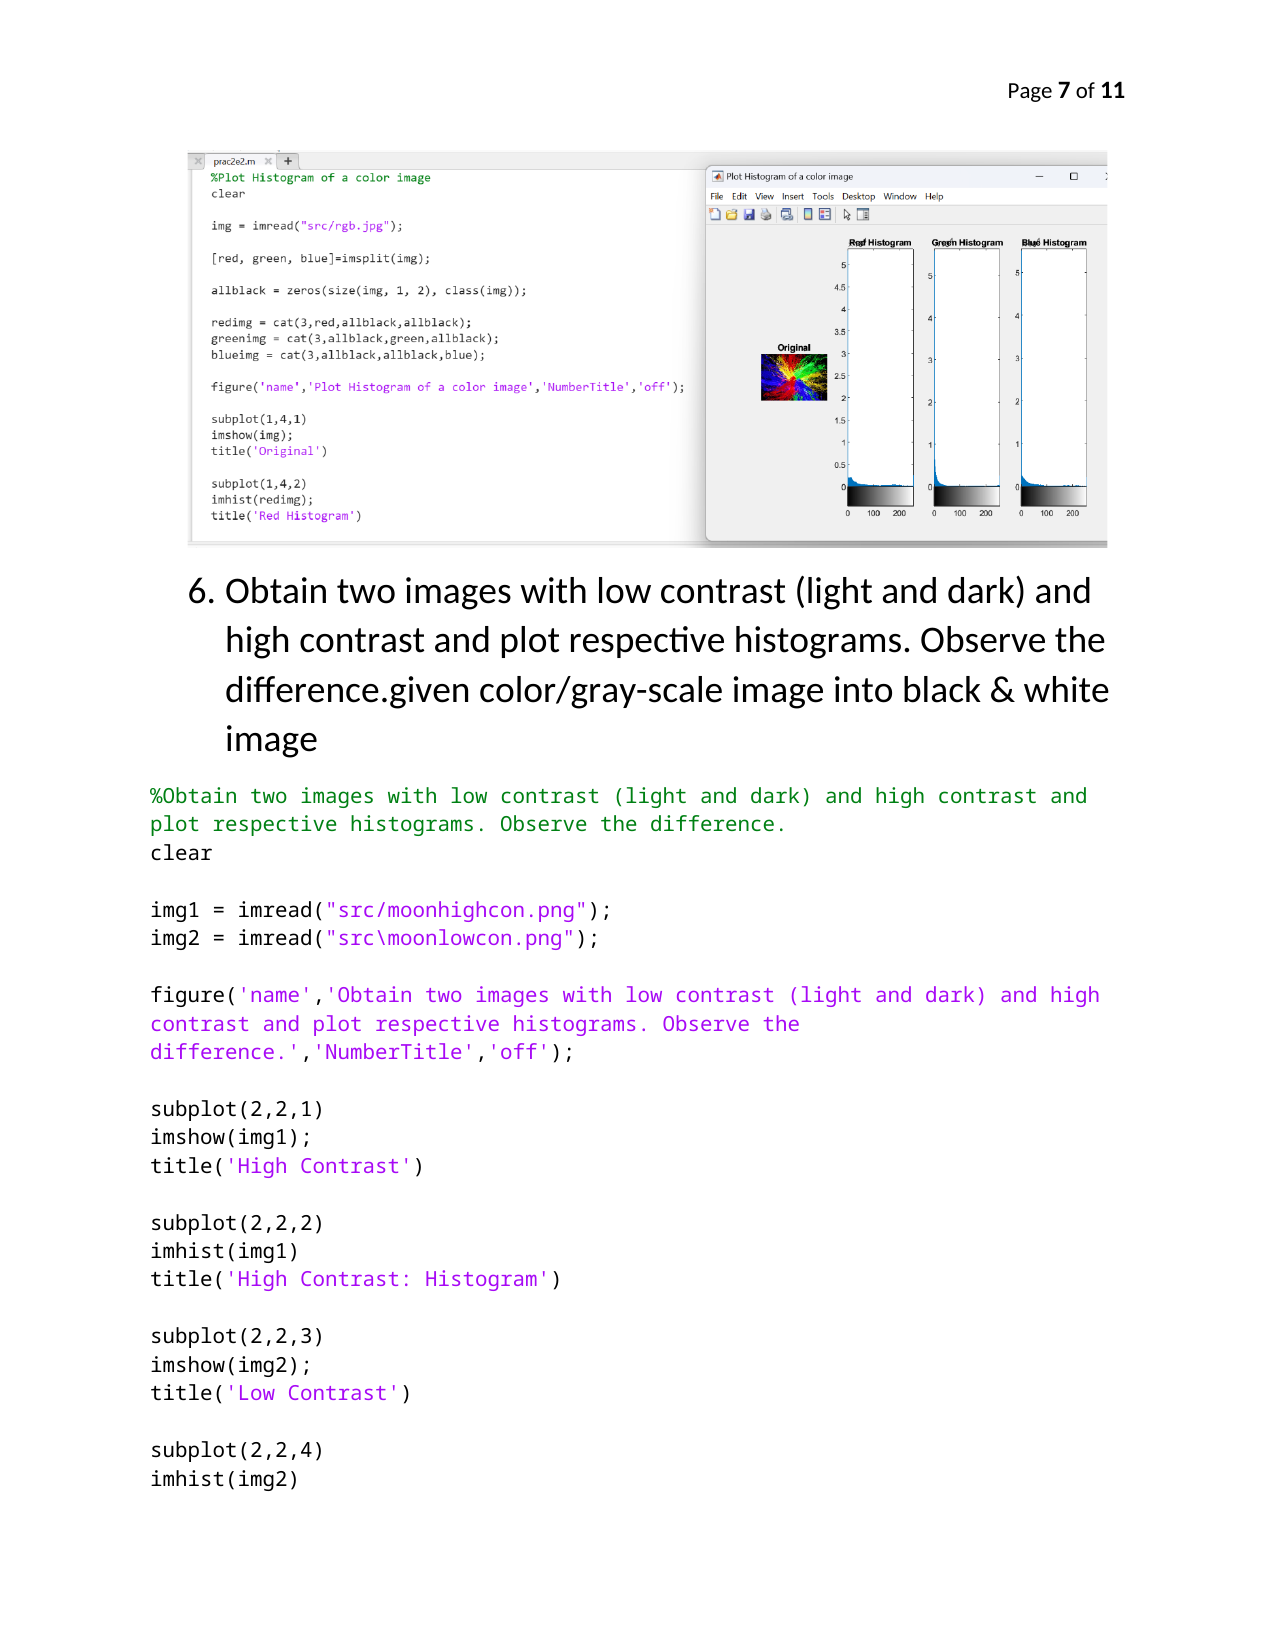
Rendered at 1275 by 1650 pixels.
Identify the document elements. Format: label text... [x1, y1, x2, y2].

text imhist(img1) [150, 1236, 1125, 1264]
text figure('name','Obtain two images with low contrast (light and dark) and high contrast and plot respective histograms. Observe the difference.','NumberTitle','off'); [150, 980, 1125, 1066]
text subplot(2,2,3) [150, 1321, 1125, 1350]
text imshow(img1); [150, 1122, 1125, 1151]
text title('High Contrast') [150, 1151, 1125, 1179]
picture [187, 150, 1108, 548]
text subplot(2,2,2) [150, 1208, 1125, 1236]
text %Obtain two images with low contrast (light and dark) and high contrast and plot respective histograms. Observe the difference. [150, 781, 1125, 838]
text img1 = imread("src/moonhighcon.png"); [150, 895, 1125, 923]
text clear [150, 838, 1125, 866]
text subplot(2,2,4) [150, 1435, 1125, 1464]
list Obtain two images with low contrast (light and dark) and high contrast and plot respective histograms. Observe the difference.given color/gray-scale image into black & white image [187, 567, 1125, 761]
text title('High Contrast: Histogram') [150, 1264, 1125, 1293]
text imhist(img2) [150, 1464, 1125, 1492]
text imshow(img2); [150, 1350, 1125, 1378]
text img2 = imread("src\moonlowcon.png"); [150, 923, 1125, 952]
text title('Low Contrast') [150, 1378, 1125, 1407]
text subplot(2,2,1) [150, 1094, 1125, 1122]
